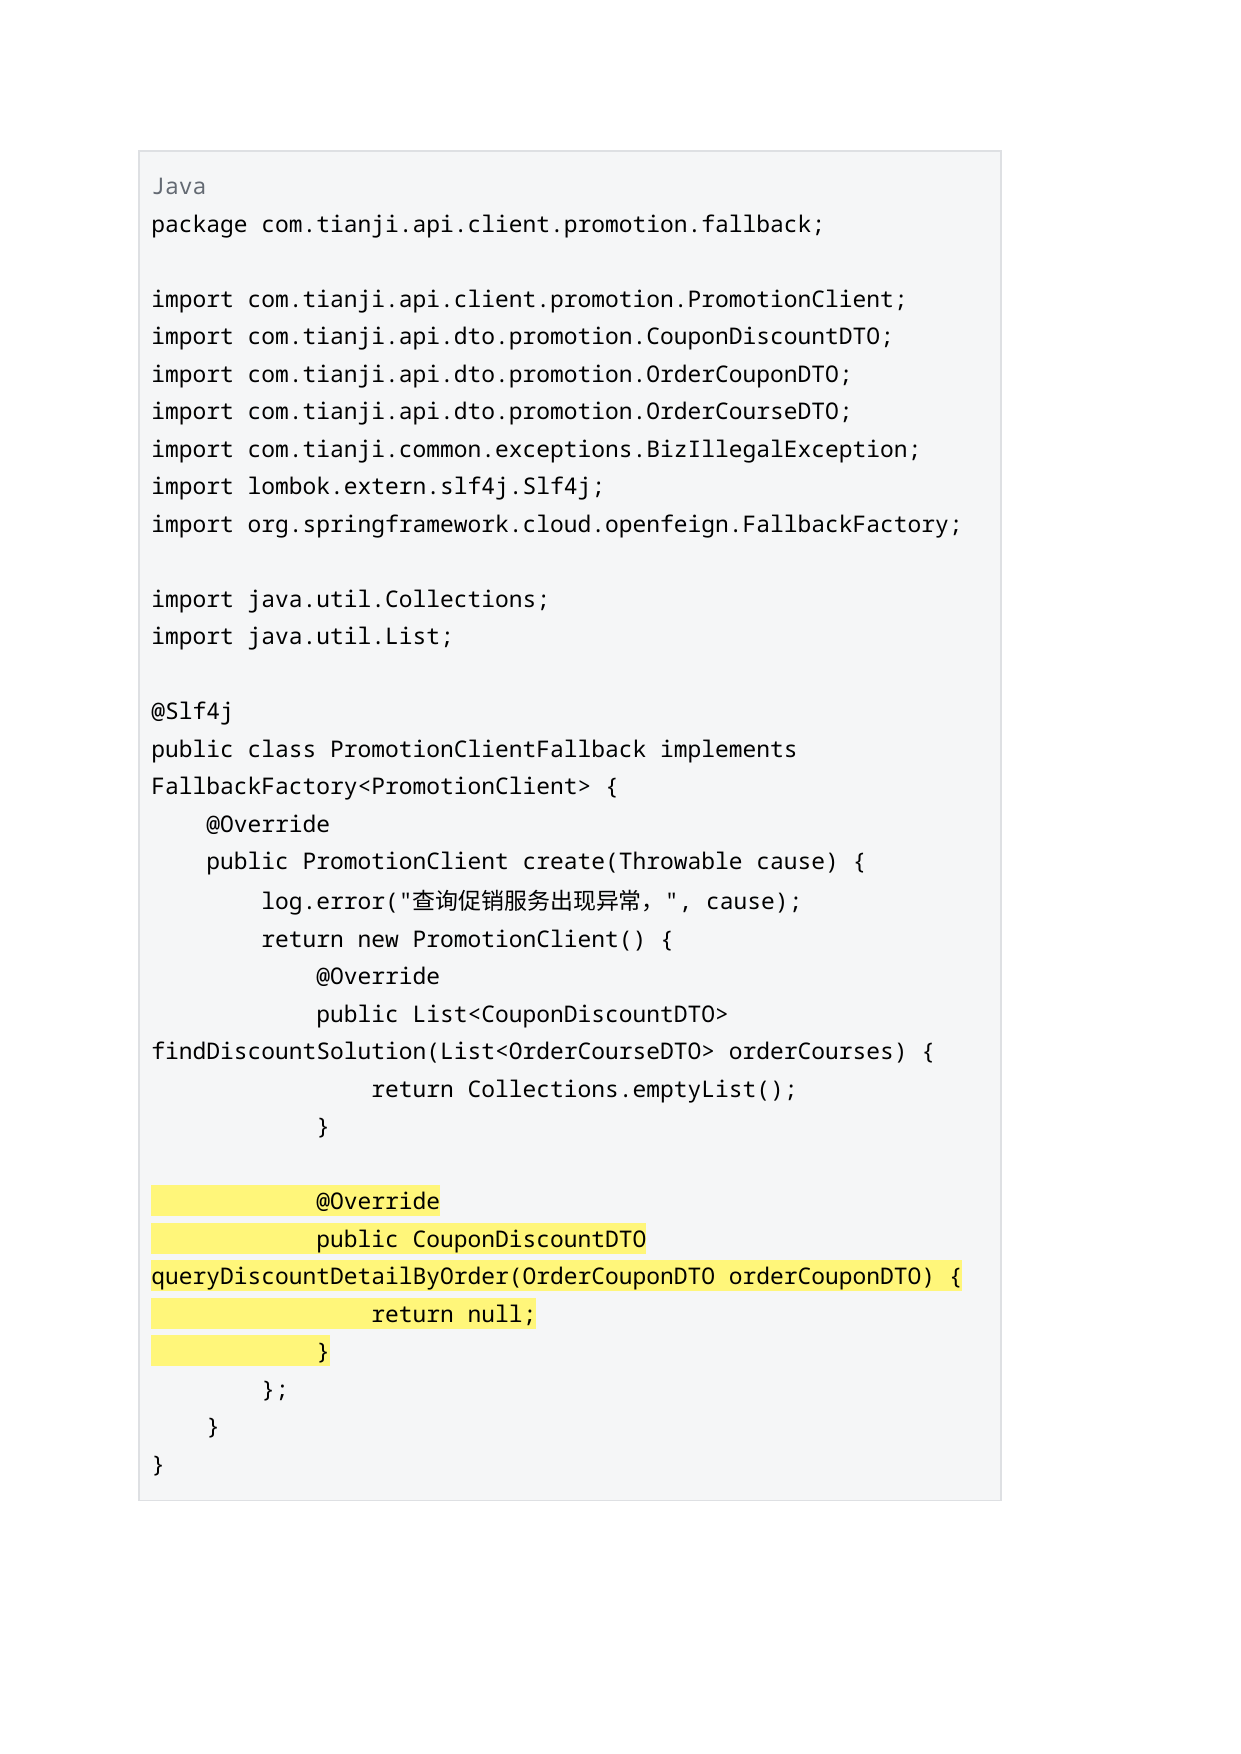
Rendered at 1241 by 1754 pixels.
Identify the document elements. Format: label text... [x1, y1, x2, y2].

table_header Java package com.tianji.api.client.promotion.fallback; import com.tianji.api.client.promotion.PromotionClient; import com.tianji.api.dto.promotion.CouponDiscountDTO; import com.tianji.api.dto.promotion.OrderCouponDTO; import com.tianji.api.dto.promotion.OrderCourseDTO; import com.tianji.common.exceptions.BizIllegalException; import lombok.extern.slf4j.Slf4j; import org.springframework.cloud.openfeign.FallbackFactory; import java.util.Collections; import java.util.List; @Slf4j public class PromotionClientFallback implements FallbackFactory<PromotionClient> { @Override public PromotionClient create(Throwable cause) { log.error("查询促销服务出现异常，", cause); return new PromotionClient() { @Override public List<CouponDiscountDTO> findDiscountSolution(List<OrderCourseDTO> orderCourses) { return Collections.emptyList(); } @Override public CouponDiscountDTO queryDiscountDetailByOrder(OrderCouponDTO orderCouponDTO) { return null; } }; } } [140, 152, 1000, 1500]
